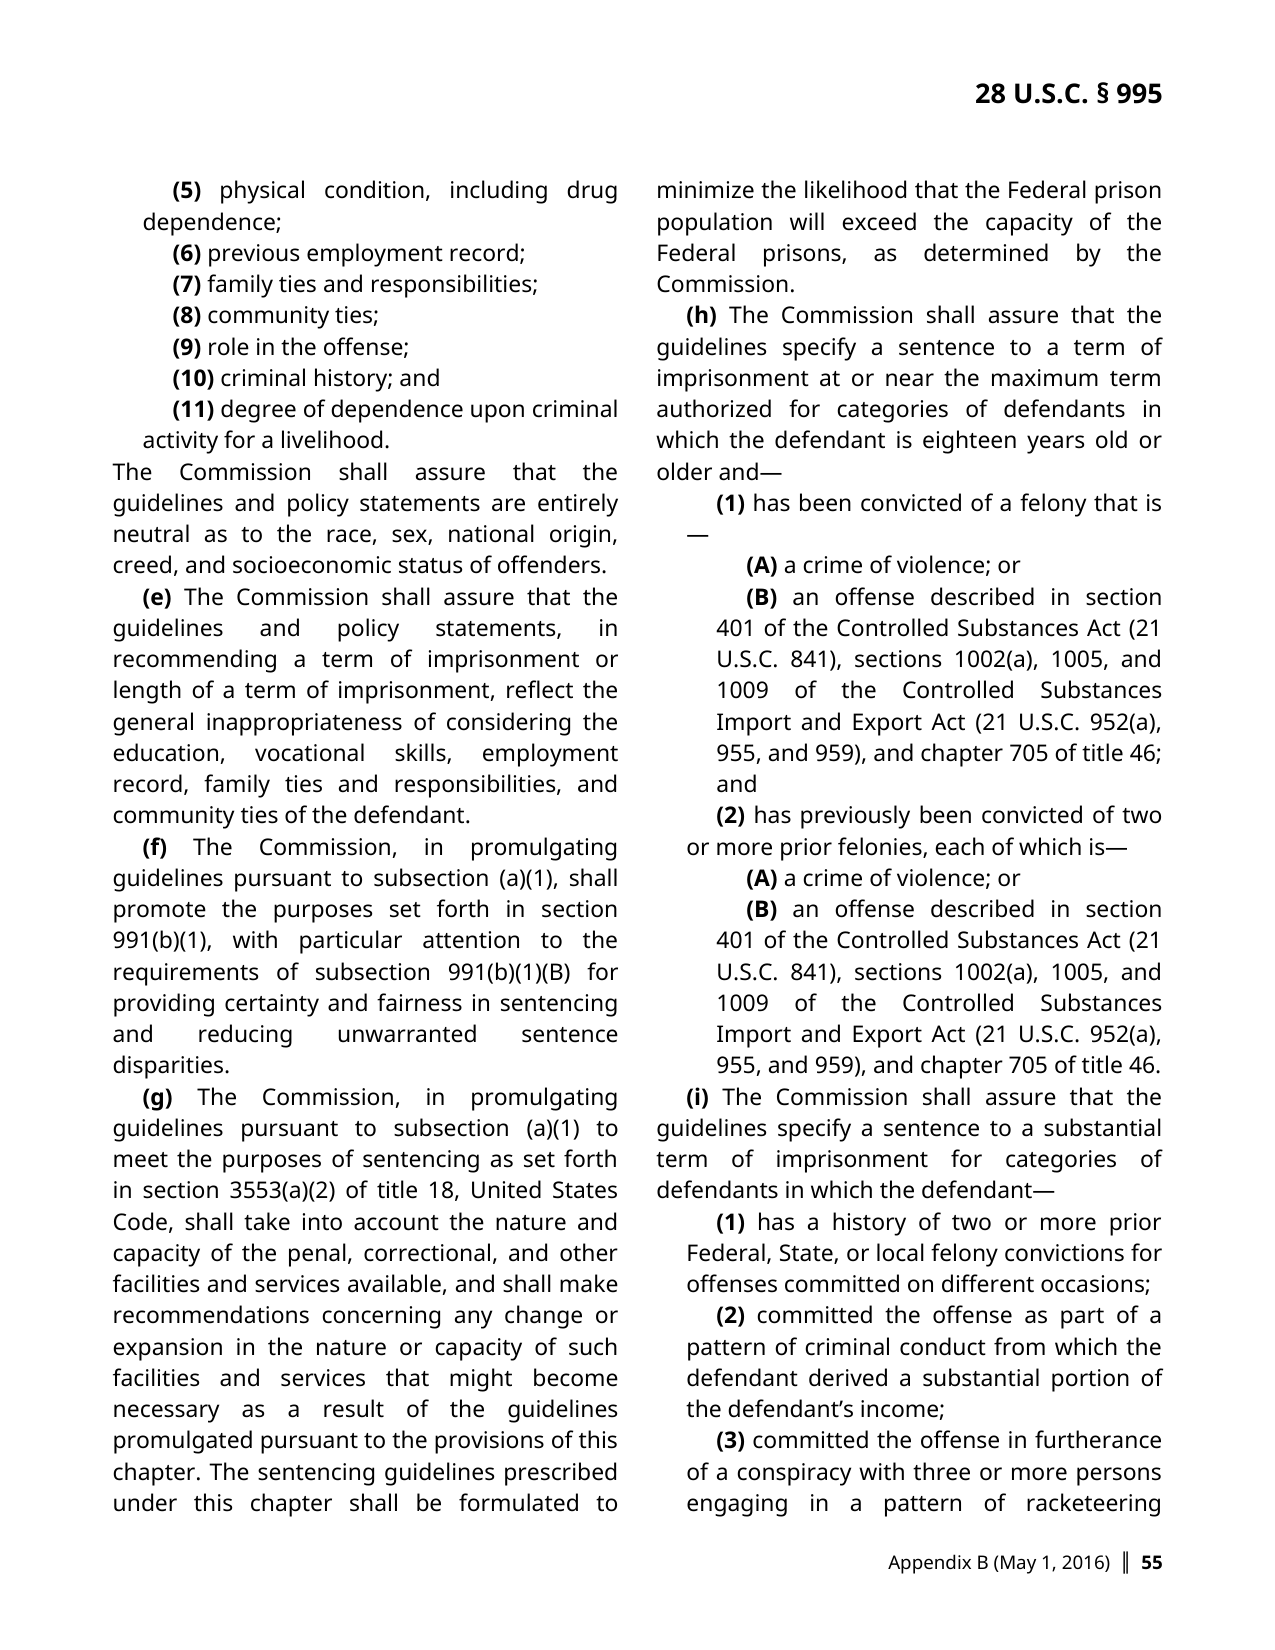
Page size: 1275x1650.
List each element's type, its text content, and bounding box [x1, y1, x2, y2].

text (B) an offense described in section 401 of the Controlled Substances Act (21 U.S.C. 841), sections 1002(a), 1005, and 1009 of the Controlled Substances Import and Export Act (21 U.S.C. 952(a), 955, and 959), and chapter 705 of title 46. [716, 893, 1162, 1081]
text (6) previous employment record; [142, 237, 619, 268]
text The Commission shall assure that the guidelines and policy statements are entirely neutral as to the race, sex, national origin, creed, and socioeconomic status of offenders. [112, 456, 619, 581]
text (A) a crime of violence; or [716, 862, 1162, 893]
text (i) The Commission shall assure that the guidelines specify a sentence to a substantial term of imprisonment for categories of defendants in which the defendant— [656, 1081, 1162, 1206]
text (8) community ties; [142, 299, 619, 331]
text (1) has a history of two or more prior Federal, State, or local felony convictions for offenses committed on different occasions; [686, 1206, 1162, 1299]
text (1) has been convicted of a felony that is— [686, 487, 1162, 549]
text (e) The Commission shall assure that the guidelines and policy statements, in recommending a term of imprisonment or length of a term of imprisonment, reflect the general inappropriateness of considering the education, vocational skills, employment record, family ties and responsibilities, and community ties of the defendant. [112, 581, 619, 831]
text (9) role in the offense; [142, 331, 619, 362]
text (A) a crime of violence; or [716, 549, 1162, 581]
text (g) The Commission, in promulgating guidelines pursuant to subsection (a)(1) to meet the purposes of sentencing as set forth in section 3553(a)(2) of title 18, United States Code, shall take into account the nature and capacity of the penal, correctional, and other facilities and services available, and shall make recommendations concerning any change or expansion in the nature or capacity of such facilities and services that might become necessary as a result of the guidelines promulgated pursuant to the provisions of this chapter. The sentencing guidelines prescribed under this chapter shall be formulated to minimize the likelihood that the Federal prison population will exceed the capacity of the Federal prisons, as determined by the Commission. [112, 1081, 619, 1518]
text (B) an offense described in section 401 of the Controlled Substances Act (21 U.S.C. 841), sections 1002(a), 1005, and 1009 of the Controlled Substances Import and Export Act (21 U.S.C. 952(a), 955, and 959), and chapter 705 of title 46; and [716, 581, 1162, 799]
text (2) has previously been convicted of two or more prior felonies, each of which is— [686, 799, 1162, 862]
text (10) criminal history; and [142, 362, 619, 393]
text (11) degree of dependence upon criminal activity for a livelihood. [142, 393, 619, 456]
text (7) family ties and responsibilities; [142, 268, 619, 299]
text (5) physical condition, including drug dependence; [142, 174, 619, 237]
text (h) The Commission shall assure that the guidelines specify a sentence to a term of imprisonment at or near the maximum term authorized for categories of defendants in which the defendant is eighteen years old or older and— [656, 299, 1162, 487]
text (2) committed the offense as part of a pattern of criminal conduct from which the defendant derived a substantial portion of the defendant’s income; [686, 1299, 1162, 1424]
text (g) The Commission, in promulgating guidelines pursuant to subsection (a)(1) to meet the purposes of sentencing as set forth in section 3553(a)(2) of title 18, United States Code, shall take into account the nature and capacity of the penal, correctional, and other facilities and services available, and shall make recommendations concerning any change or expansion in the nature or capacity of such facilities and services that might become necessary as a result of the guidelines promulgated pursuant to the provisions of this chapter. The sentencing guidelines prescribed under this chapter shall be formulated to minimize the likelihood that the Federal prison population will exceed the capacity of the Federal prisons, as determined by the Commission. [656, 174, 1162, 299]
text (f) The Commission, in promulgating guidelines pursuant to subsection (a)(1), shall promote the purposes set forth in section 991(b)(1), with particular attention to the requirements of subsection 991(b)(1)(B) for providing certainty and fairness in sentencing and reducing unwarranted sentence disparities. [112, 831, 619, 1081]
